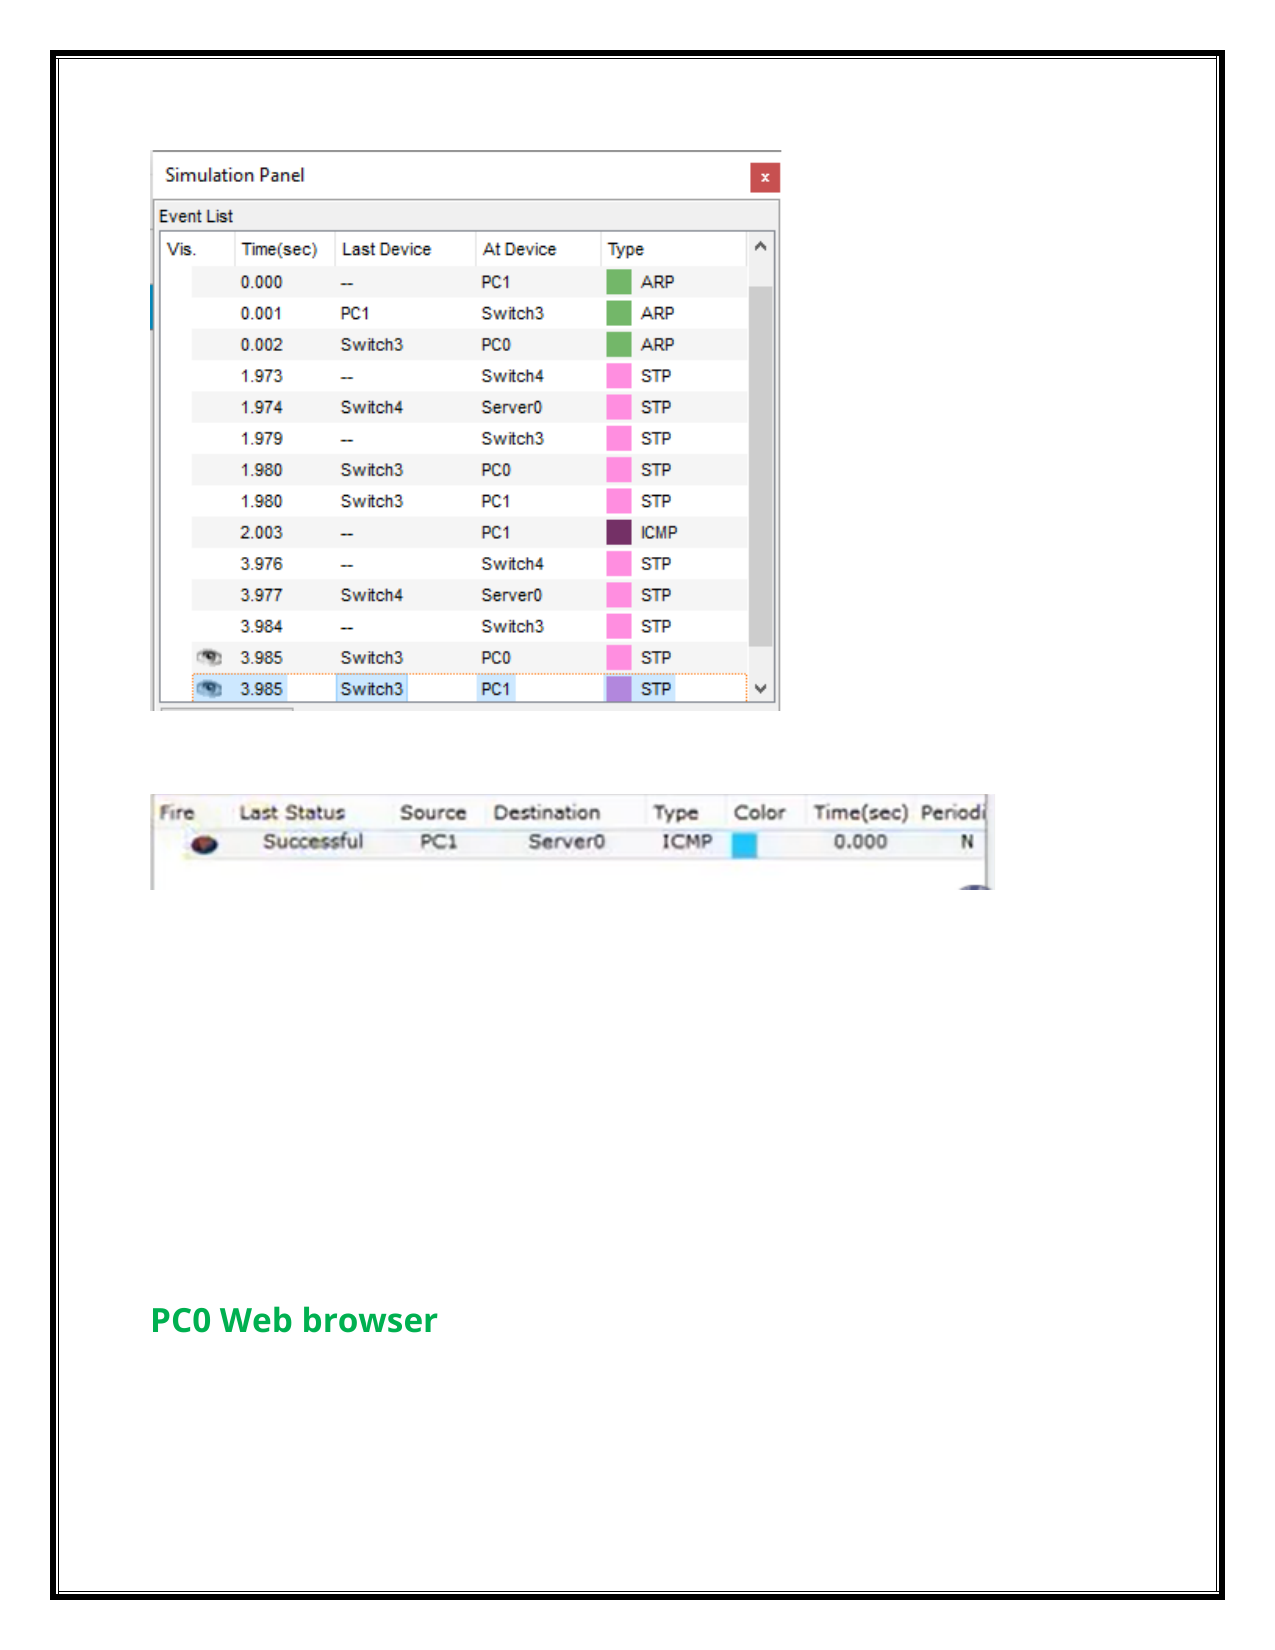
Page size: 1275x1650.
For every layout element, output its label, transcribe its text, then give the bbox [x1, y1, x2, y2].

text PC0 Web browser [150, 1296, 1125, 1342]
picture [150, 794, 996, 890]
picture [150, 150, 782, 711]
